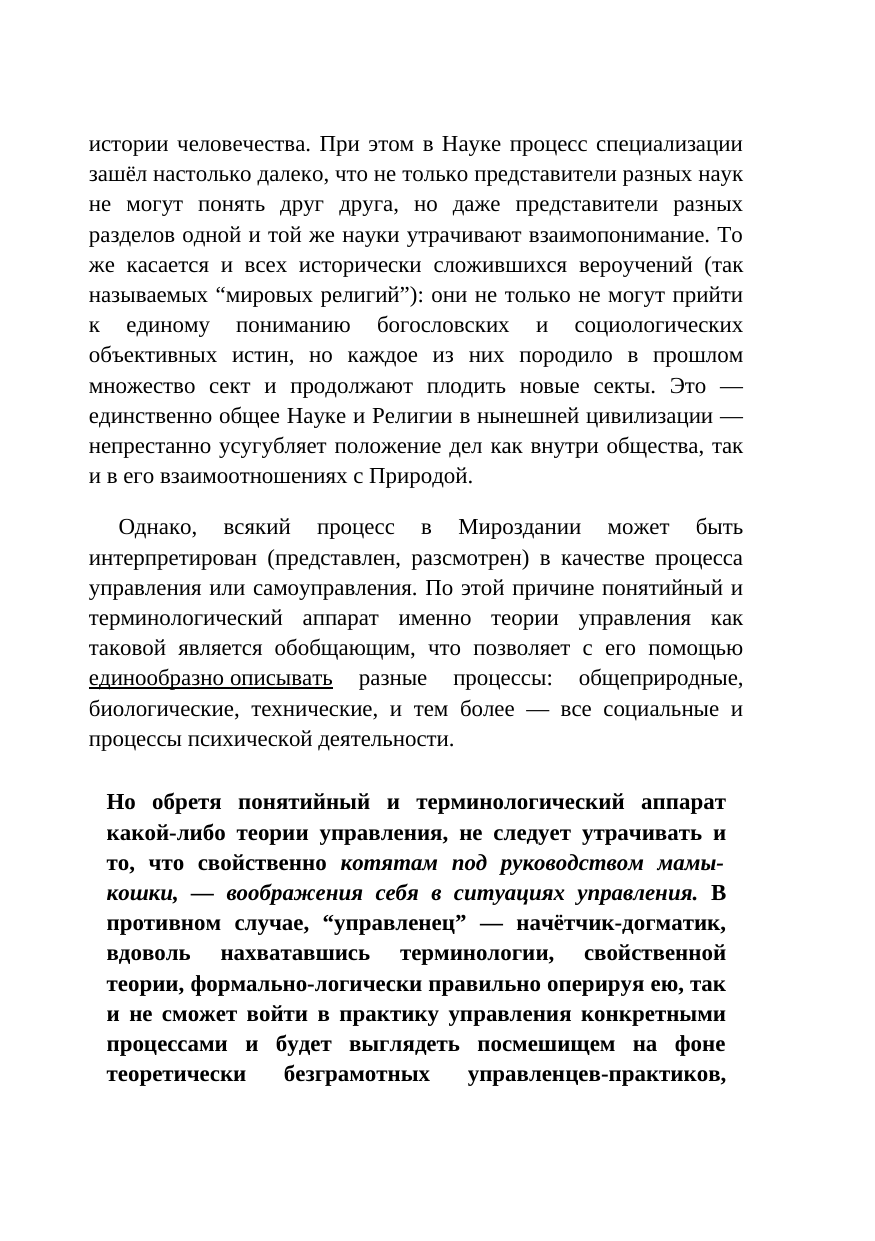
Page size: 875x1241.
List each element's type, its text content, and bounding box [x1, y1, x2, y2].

text Однако, всякий процесс в Мироздании может быть интерпретирован (представлен, разсмотрен) в качестве процесса управления или самоуправления. По этой причине понятийный и терминологический аппарат именно теории управления как таковой является обобщающим, что позволяет с его помощью единообразно описывать разные процессы: общеприродные, биологические, технические, и тем более — все социальные и процессы психической деятельности. [89, 513, 744, 751]
